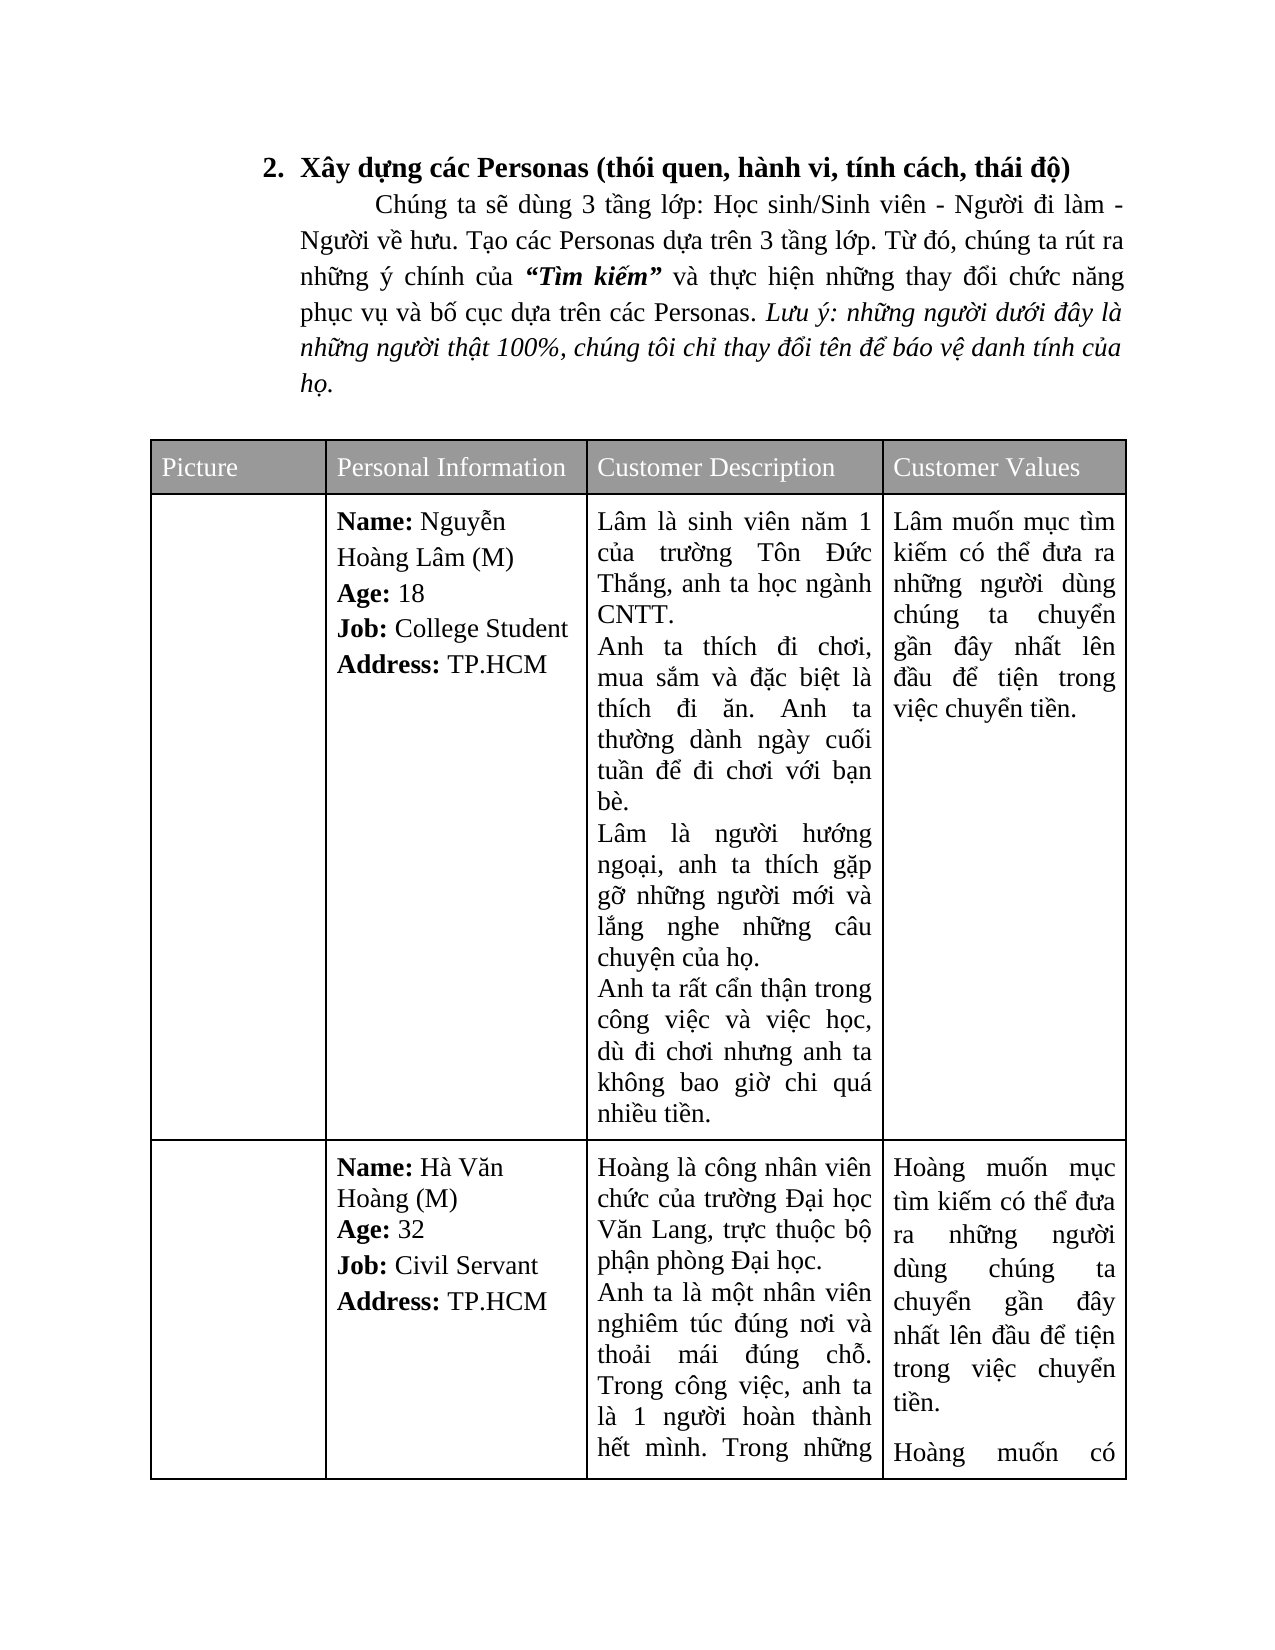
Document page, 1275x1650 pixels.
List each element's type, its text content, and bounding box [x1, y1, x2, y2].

table_header Picture [152, 441, 325, 493]
table_header Customer Values [884, 441, 1125, 493]
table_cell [588, 1141, 882, 1478]
table_cell [152, 1141, 325, 1478]
table_cell [152, 495, 325, 1138]
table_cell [327, 1141, 586, 1478]
table_cell Name: Nguyễn Hoàng Lâm (M) Age: 18 Job: College Student Address: TP.HCM [327, 495, 586, 1138]
text Chúng ta sẽ dùng 3 tầng lớp: Học sinh/Sinh viên - Người đi làm - Người về hưu. Tạo các Personas dựa trên 3 tầng lớp. Từ đó, chúng ta rút ra những ý chính của “Tìm kiếm” và thực hiện những thay đổi chức năng phục vụ và bố cục dựa trên các Personas. Lưu ý: những người dưới đây là những người thật 100%, chúng tôi chỉ thay đổi tên để báo vệ danh tính của họ. [300, 188, 1125, 398]
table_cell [884, 1141, 1125, 1478]
table_header Customer Description [588, 441, 882, 493]
table_cell Lâm muốn mục tìm kiếm có thể đưa ra những người dùng chúng ta chuyển gần đây nhất lên đầu để tiện trong việc chuyển tiền. [884, 495, 1125, 1138]
table_header Personal Information [327, 441, 586, 493]
table_cell Lâm là sinh viên năm 1 của trường Tôn Đức Thắng, anh ta học ngành CNTT. Anh ta thích đi chơi, mua sắm và đặc biệt là thích đi ăn. Anh ta thường dành ngày cuối tuần để đi chơi với bạn bè. Lâm là người hướng ngoại, anh ta thích gặp gỡ những người mới và lắng nghe những câu chuyện của họ. Anh ta rất cẩn thận trong công việc và việc học, dù đi chơi nhưng anh ta không bao giờ chi quá nhiều tiền. [588, 495, 882, 1138]
list Xây dựng các Personas (thói quen, hành vi, tính cách, thái độ) [262, 150, 1125, 183]
